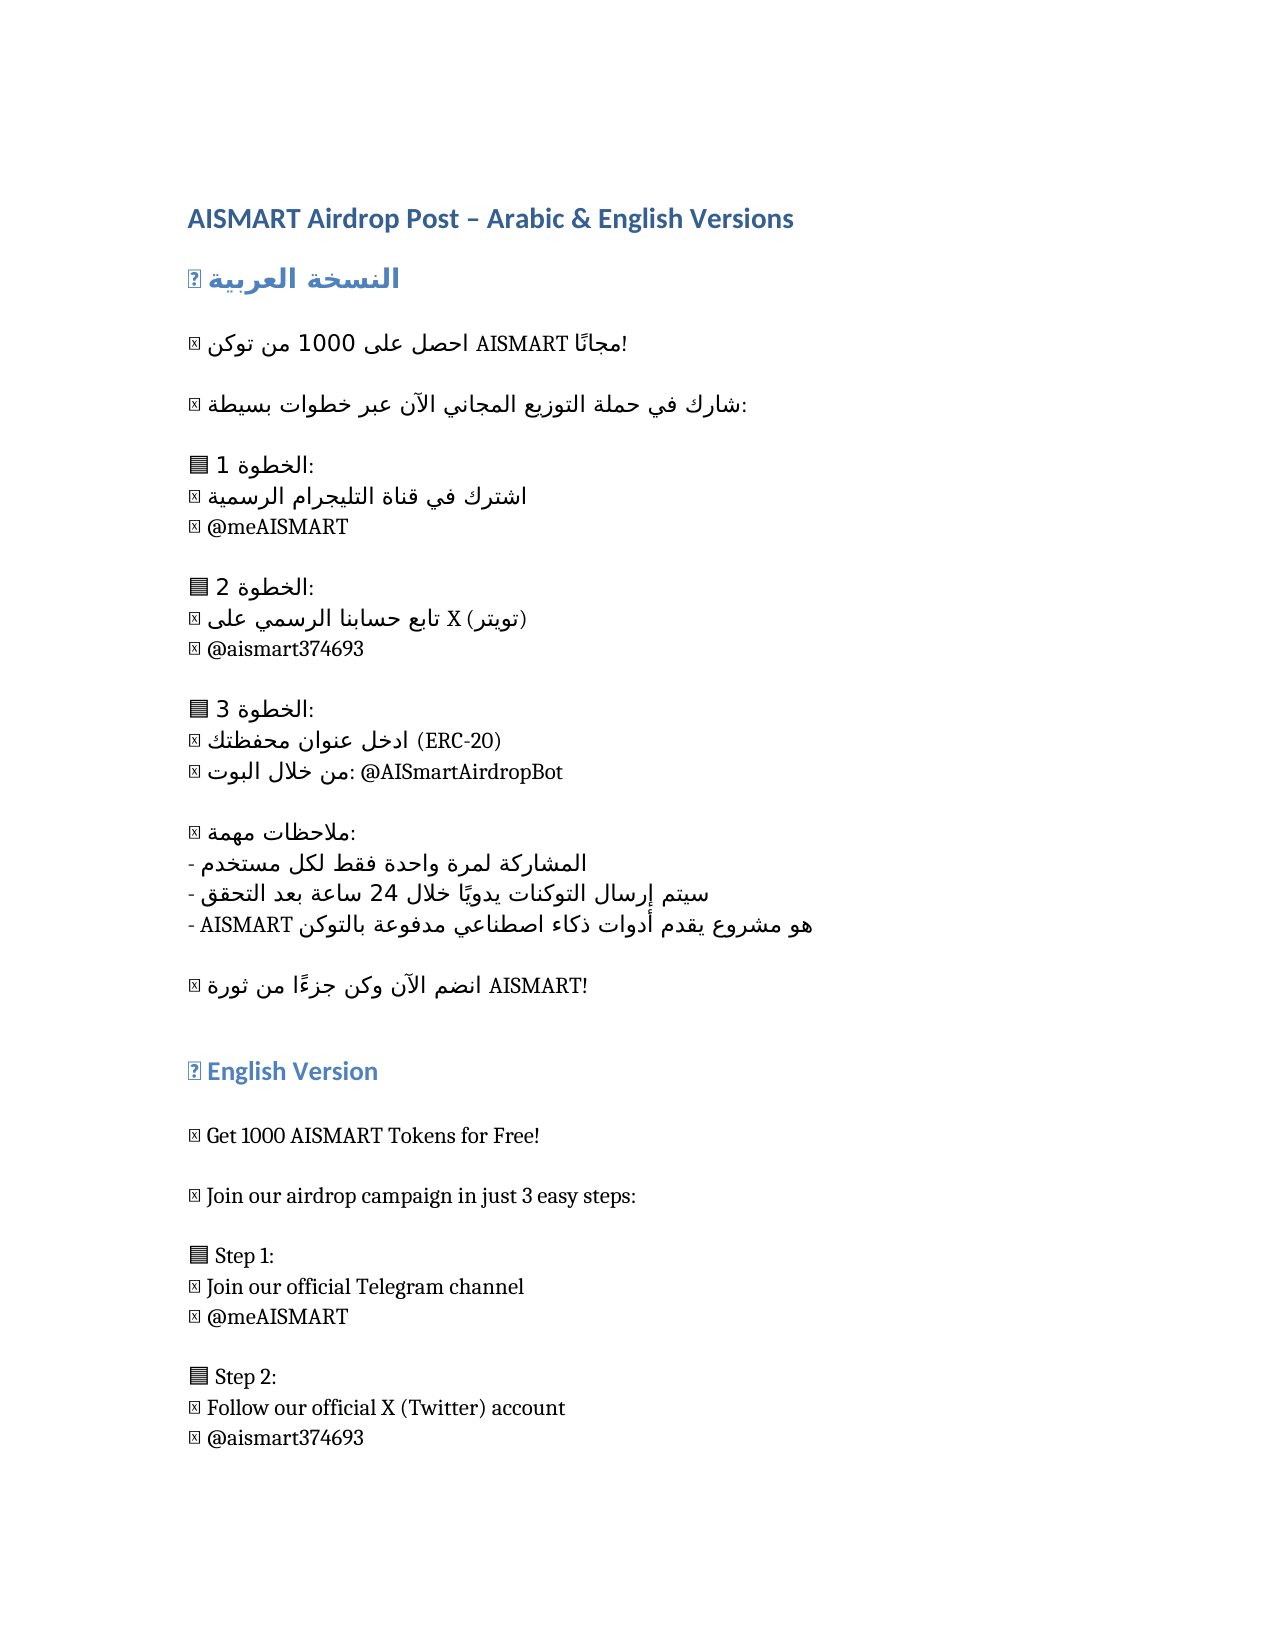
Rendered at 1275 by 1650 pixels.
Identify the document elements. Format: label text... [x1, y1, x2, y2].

subtitle 🔵 النسخة العربية [187, 262, 1087, 295]
text 🎁 احصل على 1000 من توكن AISMART مجانًا! 📌 شارك في حملة التوزيع المجاني الآن عبر خطوات بسيطة: 🟦 الخطوة 1: ✅ اشترك في قناة التليجرام الرسمية 🔗 @meAISMART 🟦 الخطوة 2: ✅ تابع حسابنا الرسمي على X (تويتر) 🔗 @aismart374693 🟦 الخطوة 3: ✅ ادخل عنوان محفظتك (ERC-20) 📩 من خلال البوت: @AISmartAirdropBot 🎯 ملاحظات مهمة: - المشاركة لمرة واحدة فقط لكل مستخدم - سيتم إرسال التوكنات يدويًا خلال 24 ساعة بعد التحقق - AISMART هو مشروع يقدم أدوات ذكاء اصطناعي مدفوعة بالتوكن 🧠 انضم الآن وكن جزءًا من ثورة AISMART! [187, 300, 1087, 1029]
subtitle AISMART Airdrop Post – Arabic & English Versions [187, 200, 1087, 236]
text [187, 1092, 1087, 1481]
subtitle 🔵 English Version [187, 1054, 1087, 1087]
